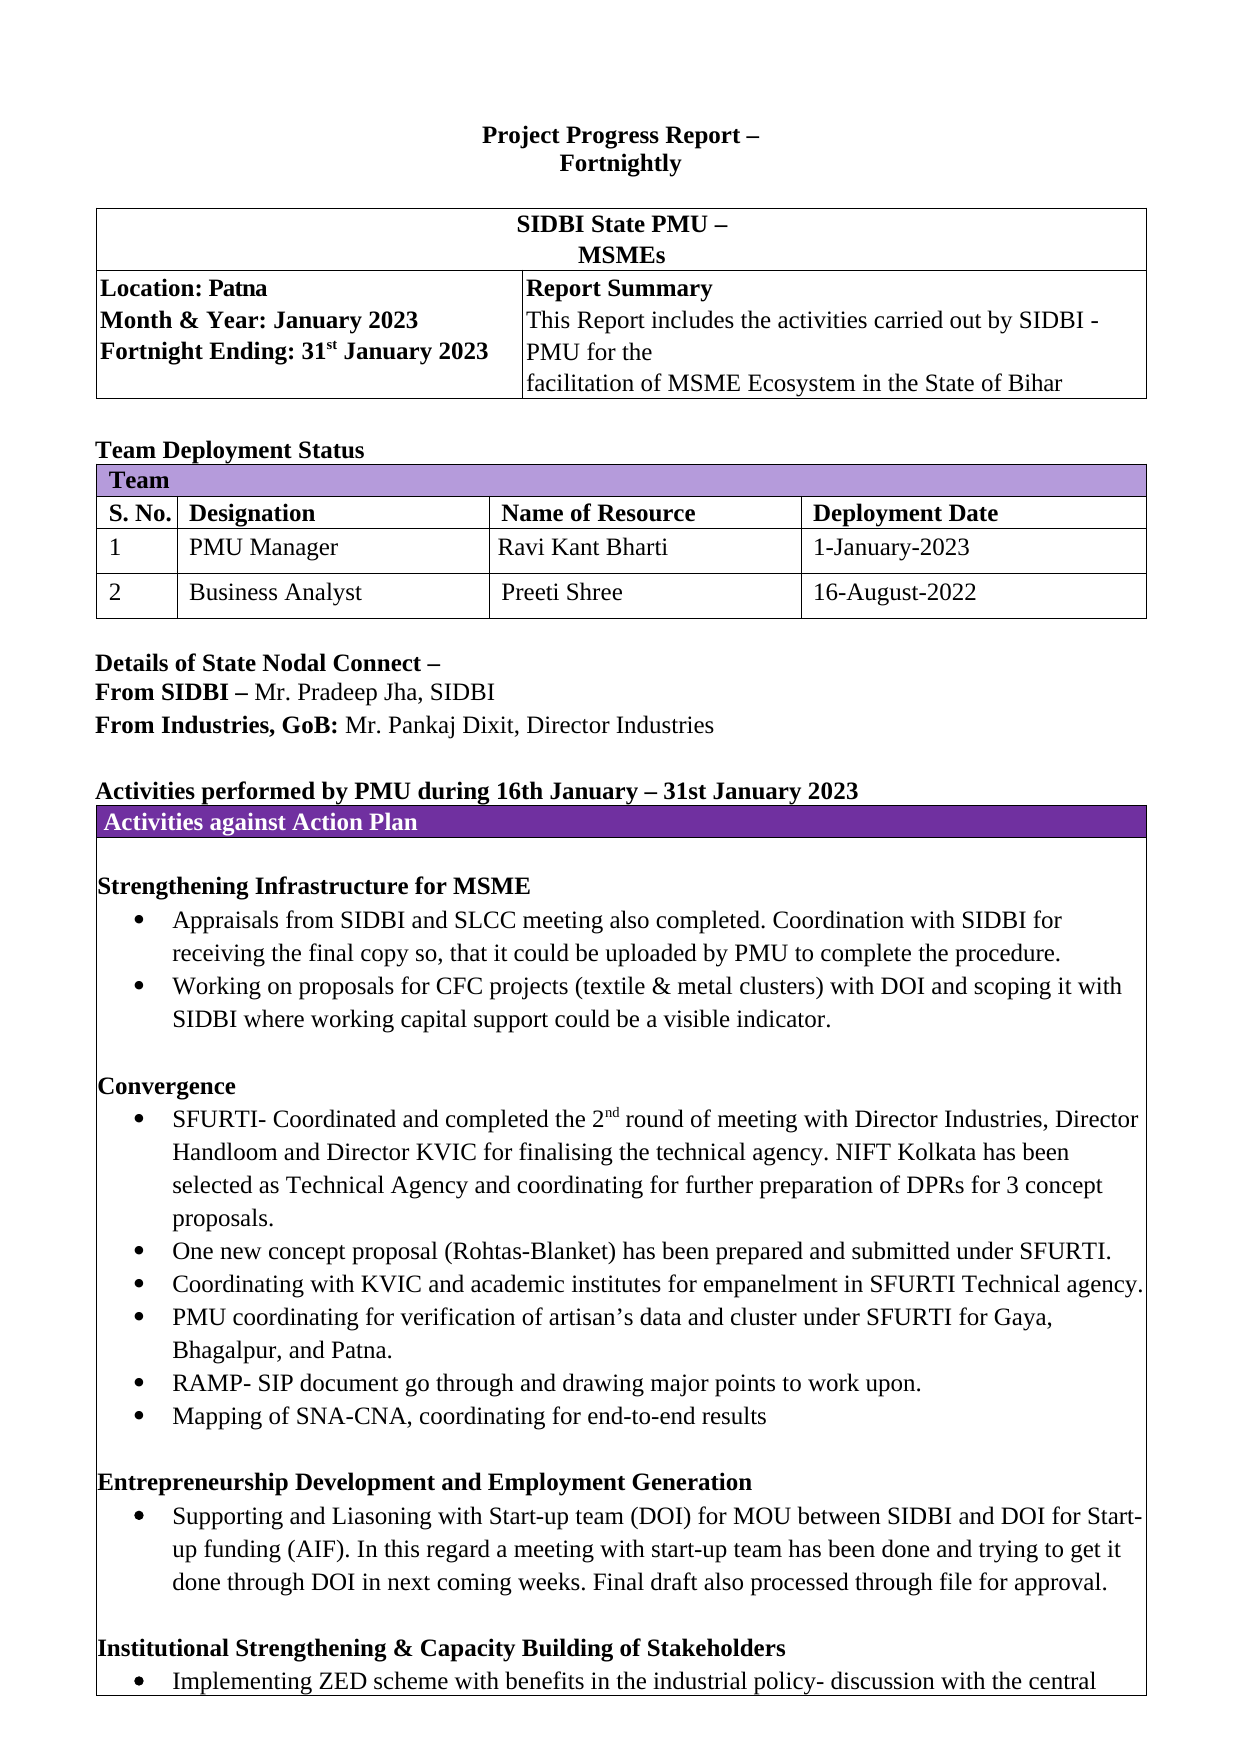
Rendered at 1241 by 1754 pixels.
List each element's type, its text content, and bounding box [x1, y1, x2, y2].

text From SIDBI – Mr. Pradeep Jha, SIDBI [95, 677, 1009, 706]
table_header SIDBI State PMU – MSMEs [97, 209, 1146, 269]
table_cell S. No. [97, 497, 177, 528]
table_cell Location: Patna Month & Year: January 2023 Fortnight Ending: 31st January 2023 [97, 271, 522, 398]
table_cell 1-January-2023 [802, 529, 1146, 573]
table_header Team [97, 465, 1146, 496]
table_cell Name of Resource [490, 497, 801, 528]
table_cell Preeti Shree [490, 574, 801, 618]
table_cell 16-August-2022 [802, 574, 1146, 618]
table_cell 2 [97, 574, 177, 618]
table_cell 1 [97, 529, 177, 573]
table_cell Designation [178, 497, 489, 528]
table_header Activities against Action Plan [97, 806, 1146, 837]
text Activities performed by PMU during 16th January – 31st January 2023 [95, 776, 1157, 805]
table_cell Deployment Date [802, 497, 1146, 528]
table_cell Ravi Kant Bharti [490, 529, 801, 573]
table_cell PMU Manager [178, 529, 489, 573]
text Team Deployment Status [95, 435, 1157, 463]
text From Industries, GoB: Mr. Pankaj Dixit, Director Industries [95, 710, 1009, 739]
table_cell Report Summary This Report includes the activities carried out by SIDBI - PMU for the facilitation of MSME Ecosystem in the State of Bihar [523, 271, 1146, 398]
text Details of State Nodal Connect – [95, 650, 1009, 677]
text Project Progress Report – Fortnightly [452, 120, 789, 177]
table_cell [97, 838, 1146, 1695]
table_cell Business Analyst [178, 574, 489, 618]
